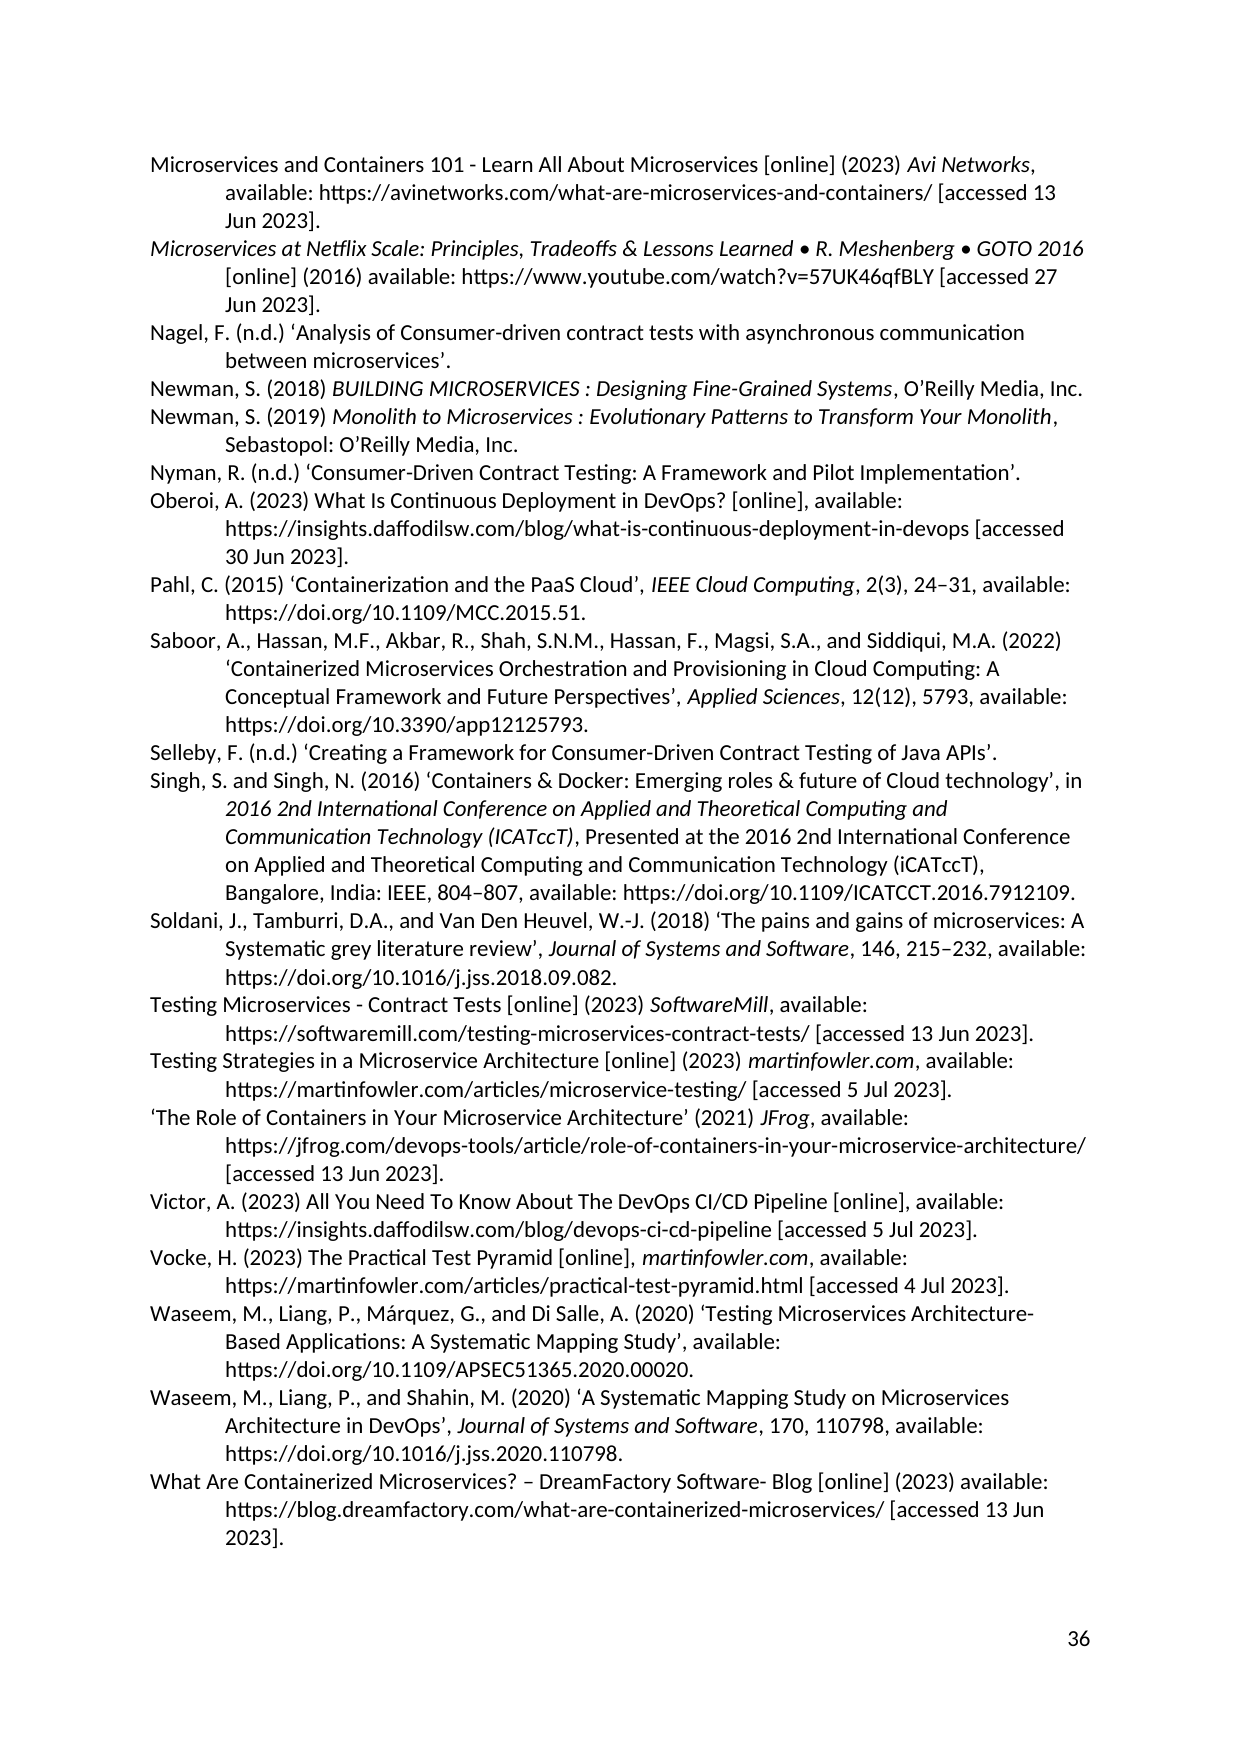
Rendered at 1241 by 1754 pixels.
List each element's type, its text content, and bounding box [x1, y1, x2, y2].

text Soldani, J., Tamburri, D.A., and Van Den Heuvel, W.-J. (2018) ‘The pains and gains of microservices: A Systematic grey literature review’, Journal of Systems and Software, 146, 215–232, available: https://doi.org/10.1016/j.jss.2018.09.082. [150, 907, 1090, 991]
text Testing Strategies in a Microservice Architecture [online] (2023) martinfowler.com, available: https://martinfowler.com/articles/microservice-testing/ [accessed 5 Jul 2023]. [150, 1047, 1090, 1103]
text Saboor, A., Hassan, M.F., Akbar, R., Shah, S.N.M., Hassan, F., Magsi, S.A., and Siddiqui, M.A. (2022) ‘Containerized Microservices Orchestration and Provisioning in Cloud Computing: A Conceptual Framework and Future Perspectives’, Applied Sciences, 12(12), 5793, available: https://doi.org/10.3390/app12125793. [150, 626, 1090, 738]
text Waseem, M., Liang, P., Márquez, G., and Di Salle, A. (2020) ‘Testing Microservices Architecture-Based Applications: A Systematic Mapping Study’, available: https://doi.org/10.1109/APSEC51365.2020.00020. [150, 1299, 1090, 1383]
text Nagel, F. (n.d.) ‘Analysis of Consumer-driven contract tests with asynchronous communication between microservices’. [150, 318, 1090, 374]
text Victor, A. (2023) All You Need To Know About The DevOps CI/CD Pipeline [online], available: https://insights.daffodilsw.com/blog/devops-ci-cd-pipeline [accessed 5 Jul 2023]. [150, 1187, 1090, 1243]
text Microservices at Netflix Scale: Principles, Tradeoffs & Lessons Learned • R. Meshenberg • GOTO 2016 [online] (2016) available: https://www.youtube.com/watch?v=57UK46qfBLY [accessed 27 Jun 2023]. [150, 234, 1090, 318]
text Waseem, M., Liang, P., and Shahin, M. (2020) ‘A Systematic Mapping Study on Microservices Architecture in DevOps’, Journal of Systems and Software, 170, 110798, available: https://doi.org/10.1016/j.jss.2020.110798. [150, 1383, 1090, 1467]
text Nyman, R. (n.d.) ‘Consumer-Driven Contract Testing: A Framework and Pilot Implementation’. [150, 458, 1090, 486]
text Pahl, C. (2015) ‘Containerization and the PaaS Cloud’, IEEE Cloud Computing, 2(3), 24–31, available: https://doi.org/10.1109/MCC.2015.51. [150, 570, 1090, 626]
text Microservices and Containers 101 - Learn All About Microservices [online] (2023) Avi Networks, available: https://avinetworks.com/what-are-microservices-and-containers/ [accessed 13 Jun 2023]. [150, 150, 1090, 234]
text ‘The Role of Containers in Your Microservice Architecture’ (2021) JFrog, available: https://jfrog.com/devops-tools/article/role-of-containers-in-your-microservice-architecture/ [accessed 13 Jun 2023]. [150, 1103, 1090, 1187]
text Newman, S. (2019) Monolith to Microservices : Evolutionary Patterns to Transform Your Monolith, Sebastopol: O’Reilly Media, Inc. [150, 402, 1090, 458]
text Vocke, H. (2023) The Practical Test Pyramid [online], martinfowler.com, available: https://martinfowler.com/articles/practical-test-pyramid.html [accessed 4 Jul 2023]. [150, 1243, 1090, 1299]
text Testing Microservices - Contract Tests [online] (2023) SoftwareMill, available: https://softwaremill.com/testing-microservices-contract-tests/ [accessed 13 Jun 2023]. [150, 991, 1090, 1047]
text Selleby, F. (n.d.) ‘Creating a Framework for Consumer-Driven Contract Testing of Java APIs’. [150, 738, 1090, 766]
text Oberoi, A. (2023) What Is Continuous Deployment in DevOps? [online], available: https://insights.daffodilsw.com/blog/what-is-continuous-deployment-in-devops [accessed 30 Jun 2023]. [150, 486, 1090, 570]
text Singh, S. and Singh, N. (2016) ‘Containers & Docker: Emerging roles & future of Cloud technology’, in 2016 2nd International Conference on Applied and Theoretical Computing and Communication Technology (ICATccT), Presented at the 2016 2nd International Conference on Applied and Theoretical Computing and Communication Technology (iCATccT), Bangalore, India: IEEE, 804–807, available: https://doi.org/10.1109/ICATCCT.2016.7912109. [150, 766, 1090, 907]
text Newman, S. (2018) BUILDING MICROSERVICES : Designing Fine-Grained Systems, O’Reilly Media, Inc. [150, 374, 1090, 402]
